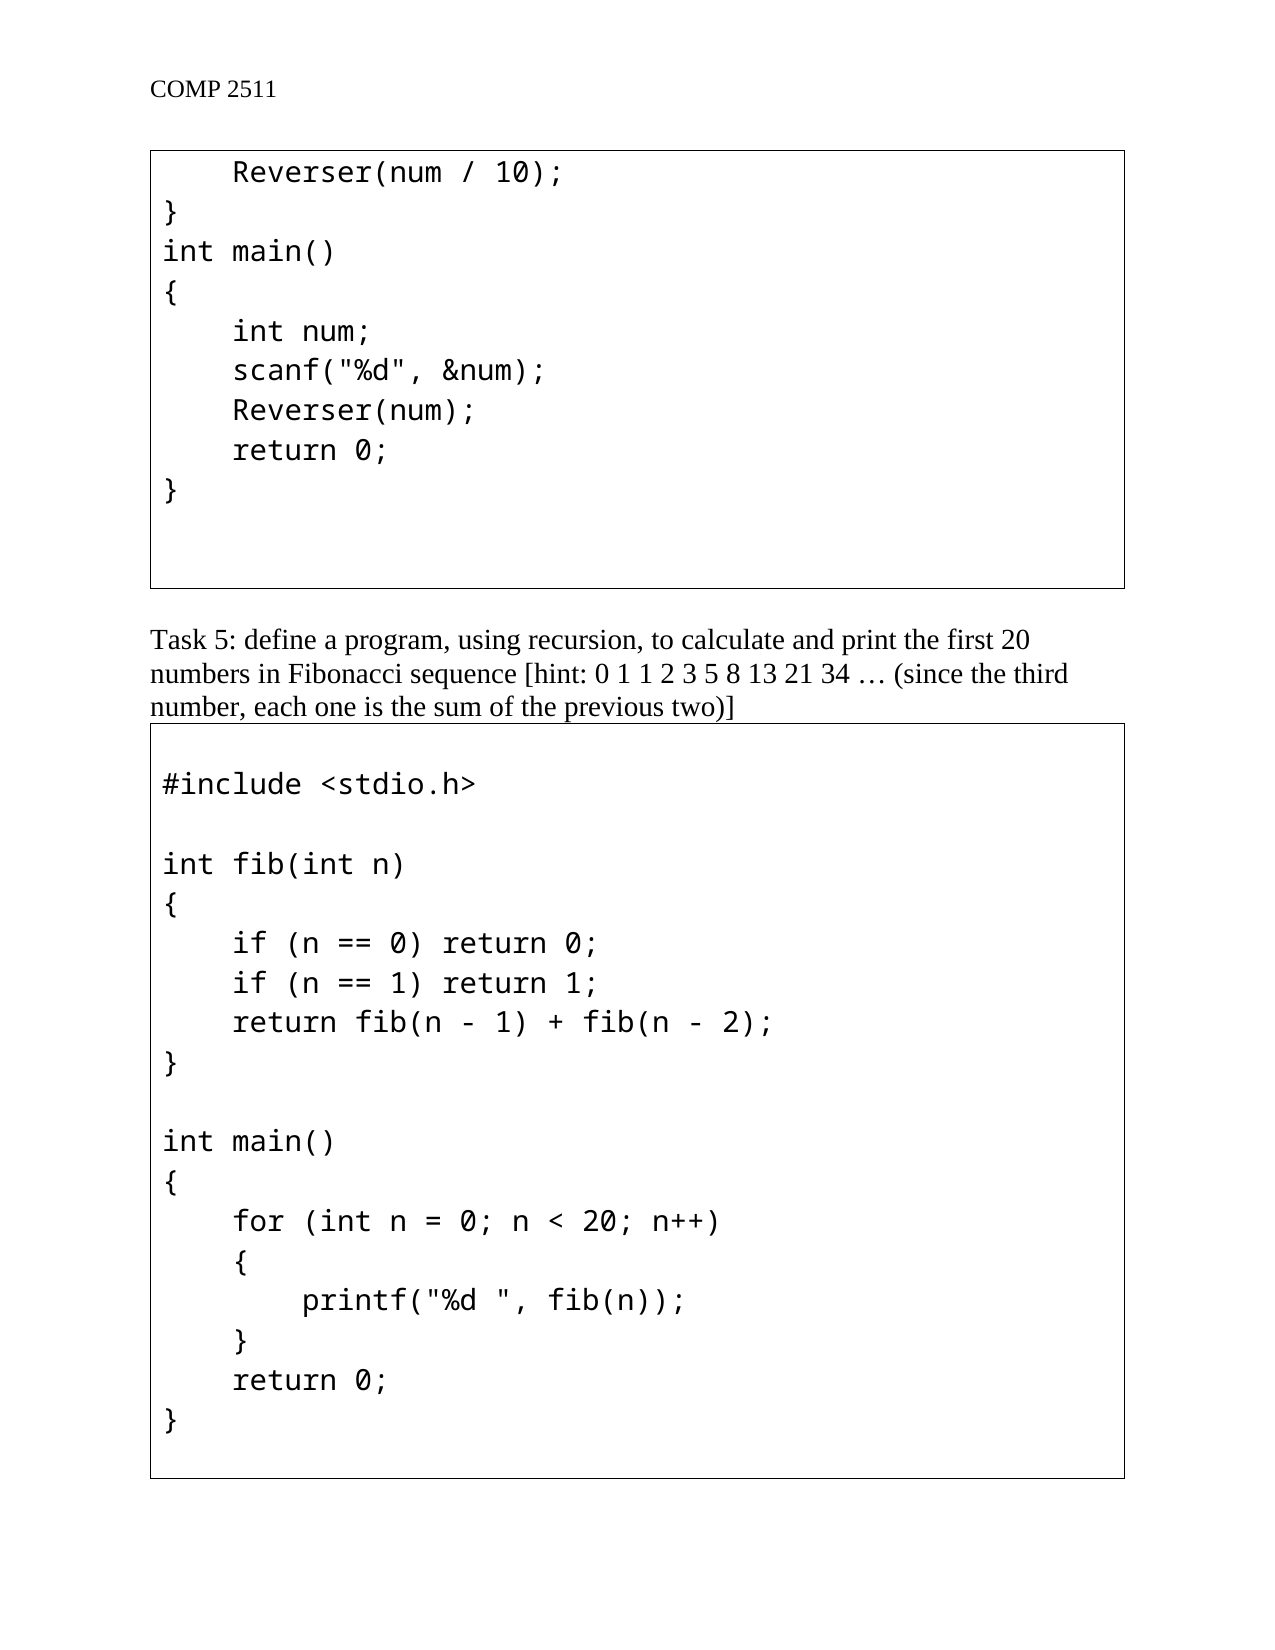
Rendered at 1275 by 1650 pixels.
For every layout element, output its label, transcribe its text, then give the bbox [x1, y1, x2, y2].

text Task 5: define a program, using recursion, to calculate and print the first 20 numbers in Fibonacci sequence [hint: 0 1 1 2 3 5 8 13 21 34 … (since the third number, each one is the sum of the previous two)] [150, 622, 1125, 723]
